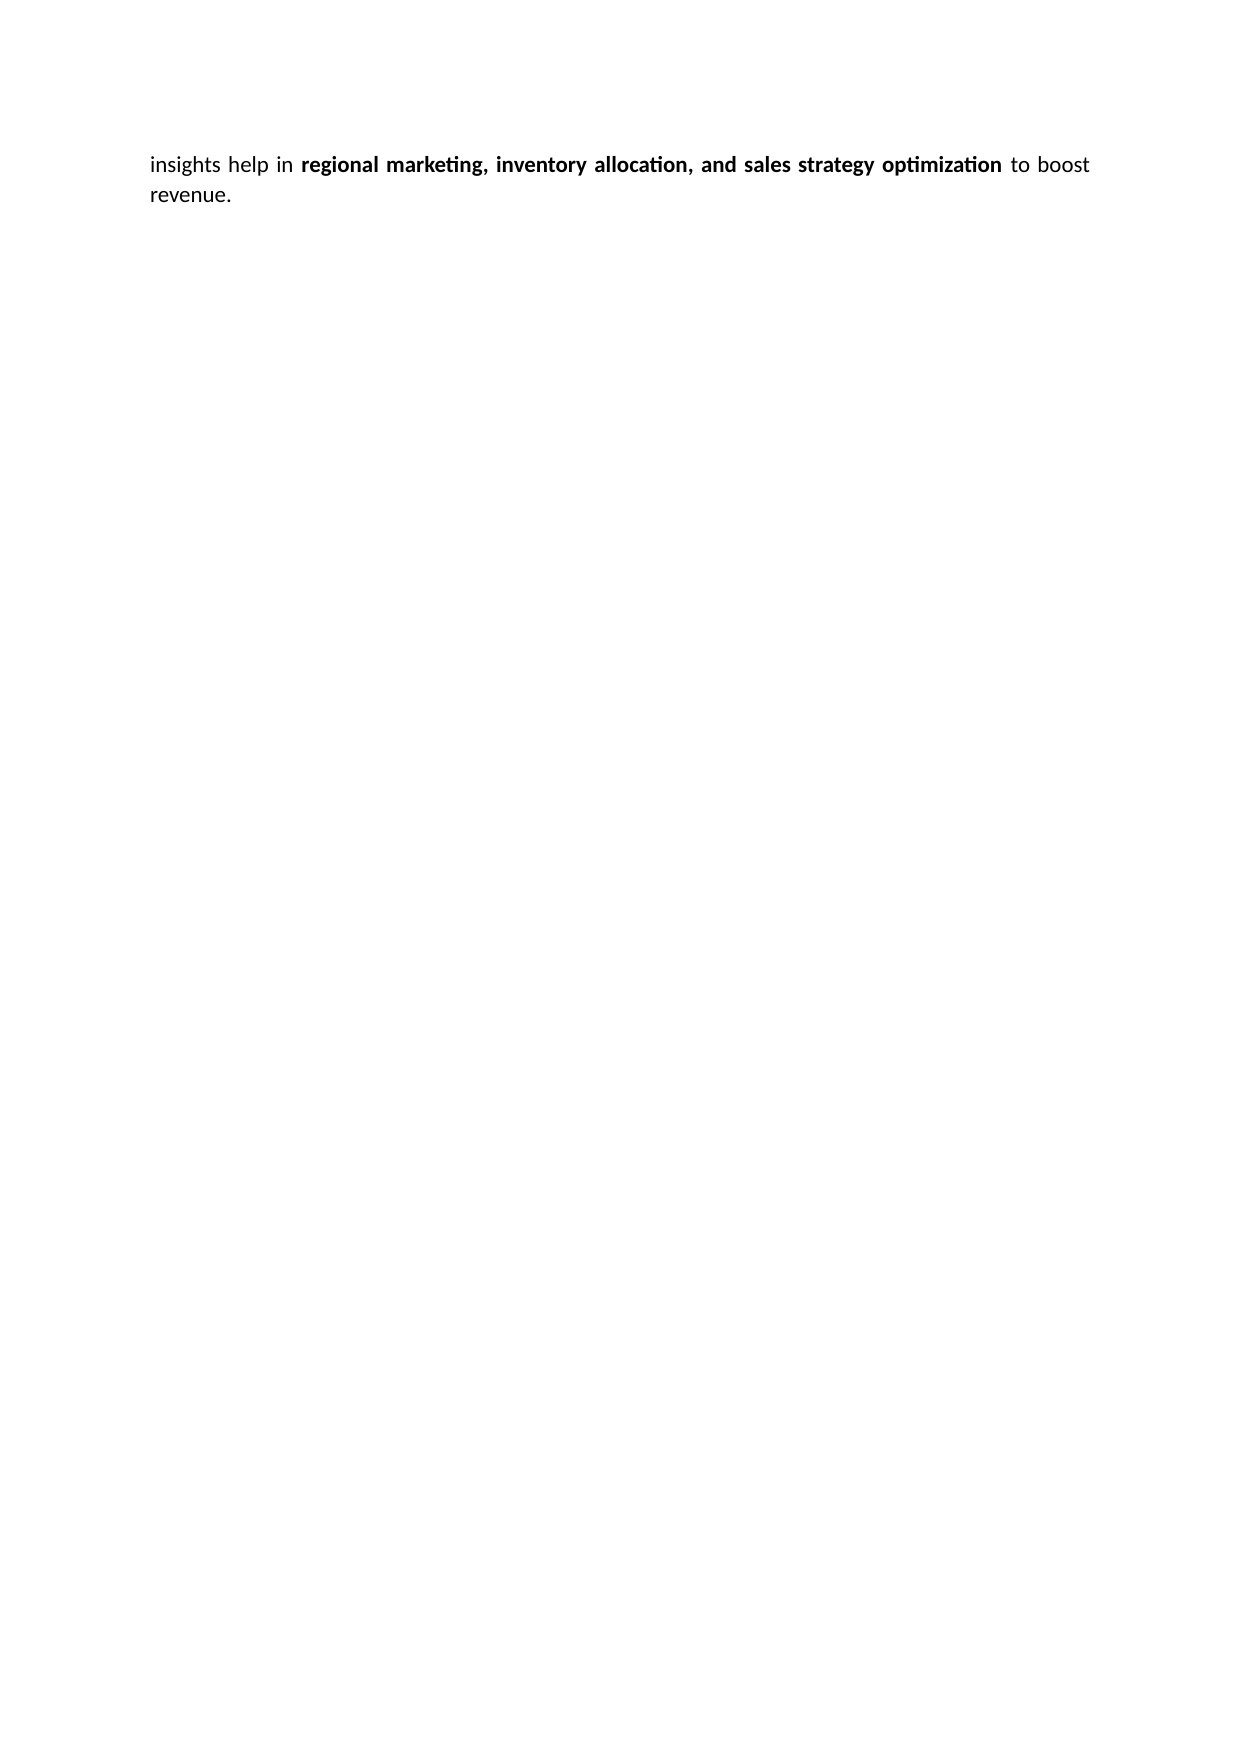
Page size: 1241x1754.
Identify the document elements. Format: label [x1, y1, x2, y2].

text [150, 150, 1090, 208]
